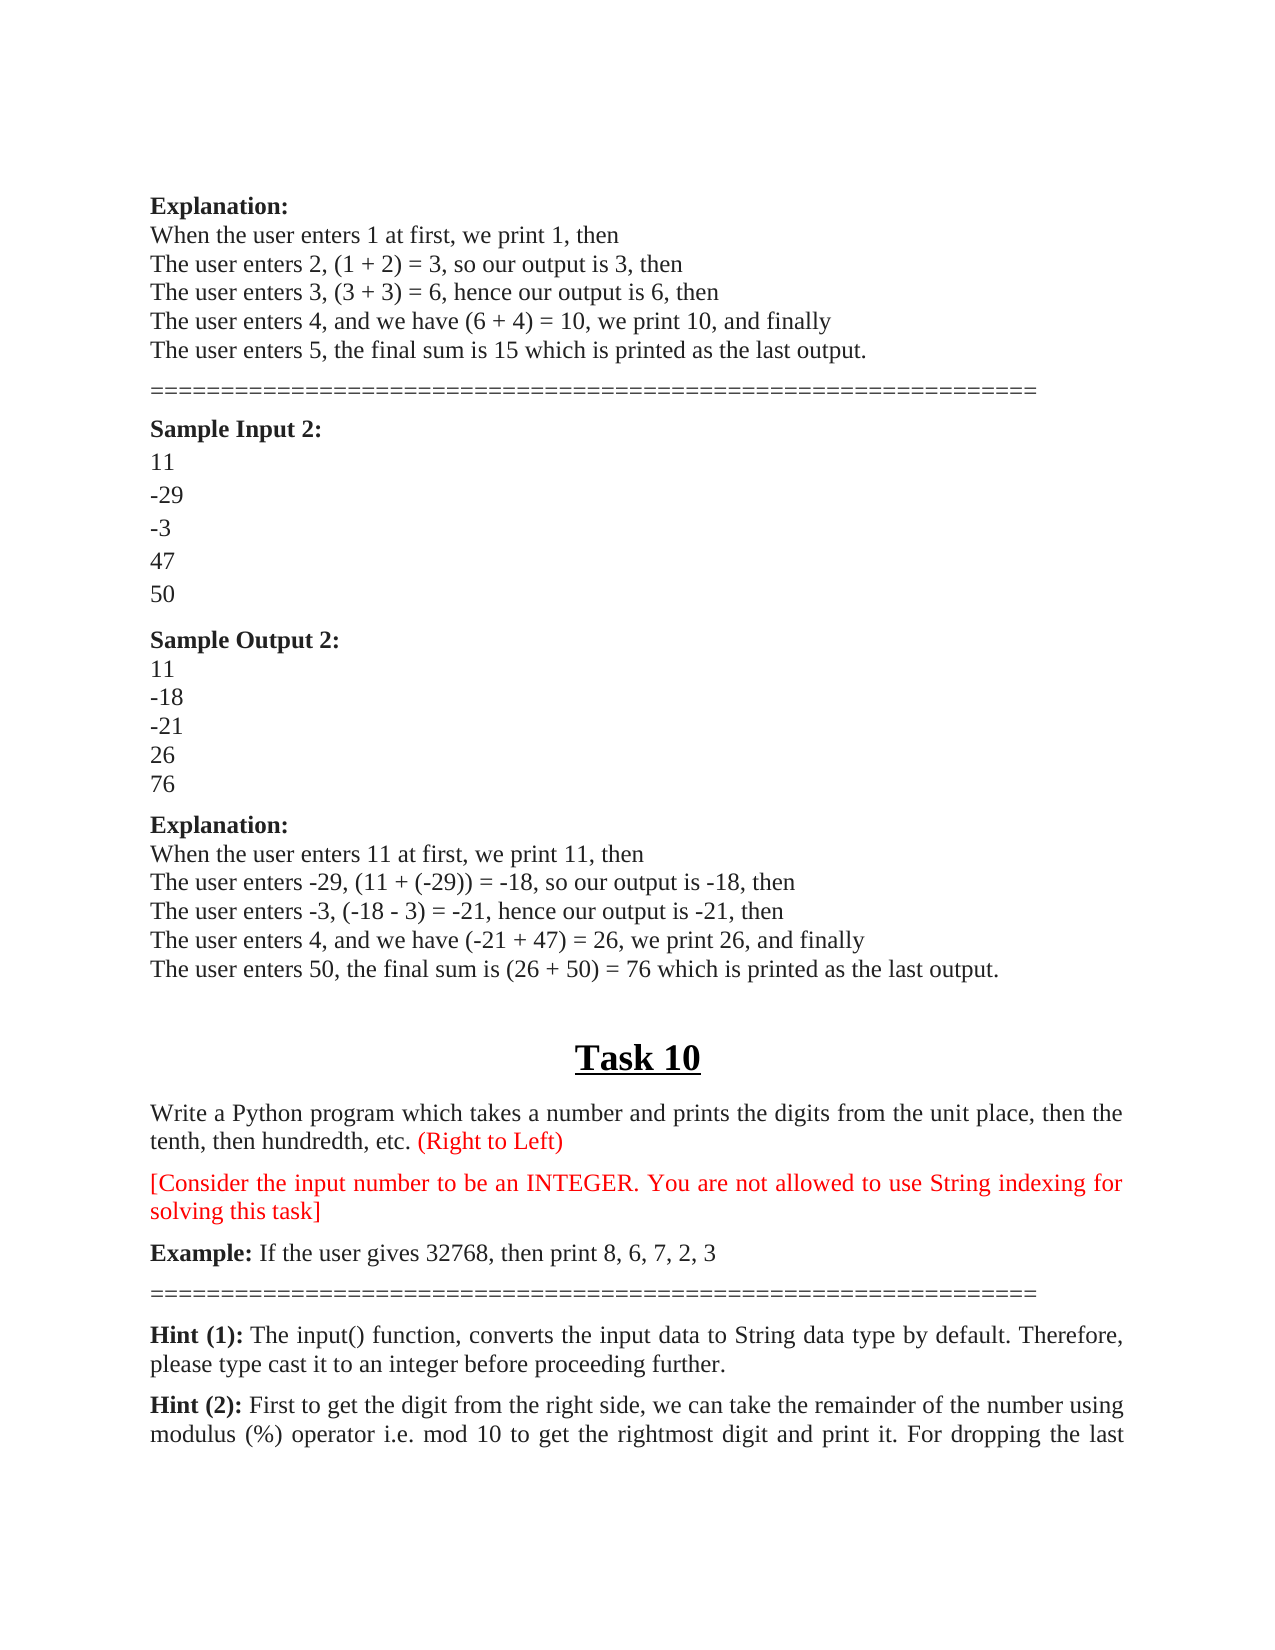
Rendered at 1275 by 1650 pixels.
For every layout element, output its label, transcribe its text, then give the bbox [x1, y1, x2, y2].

text =============================================================== [150, 1279, 1125, 1308]
text Explanation: When the user enters 1 at first, we print 1, then The user enters 2, (1 + 2) = 3, so our output is 3, then The user enters 3, (3 + 3) = 6, hence our output is 6, then The user enters 4, and we have (6 + 4) = 10, we print 10, and finally The user enters 5, the final sum is 15 which is printed as the last output. [150, 191, 1125, 364]
text =============================================================== [150, 376, 1125, 405]
text Explanation: When the user enters 11 at first, we print 11, then The user enters -29, (11 + (-29)) = -18, so our output is -18, then The user enters -3, (-18 - 3) = -21, hence our output is -21, then The user enters 4, and we have (-21 + 47) = 26, we print 26, and finally The user enters 50, the final sum is (26 + 50) = 76 which is printed as the last output. [150, 810, 1125, 982]
text Sample Output 2: 11 -18 -21 26 76 [150, 625, 1125, 797]
text [Consider the input number to be an INTEGER. You are not allowed to use String indexing for solving this task] [150, 1168, 1125, 1225]
text Task 10 [150, 1036, 1125, 1079]
text Write a Python program which takes a number and prints the digits from the unit place, then the tenth, then hundredth, etc. (Right to Left) [150, 1098, 1125, 1155]
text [150, 1390, 1125, 1448]
text Sample Input 2: 11 -29 -3 47 50 [150, 414, 1125, 608]
text Example: If the user gives 32768, then print 8, 6, 7, 2, 3 [150, 1238, 1125, 1266]
text Hint (1): The input() function, converts the input data to String data type by default. Therefore, please type cast it to an integer before proceeding further. [150, 1320, 1125, 1378]
